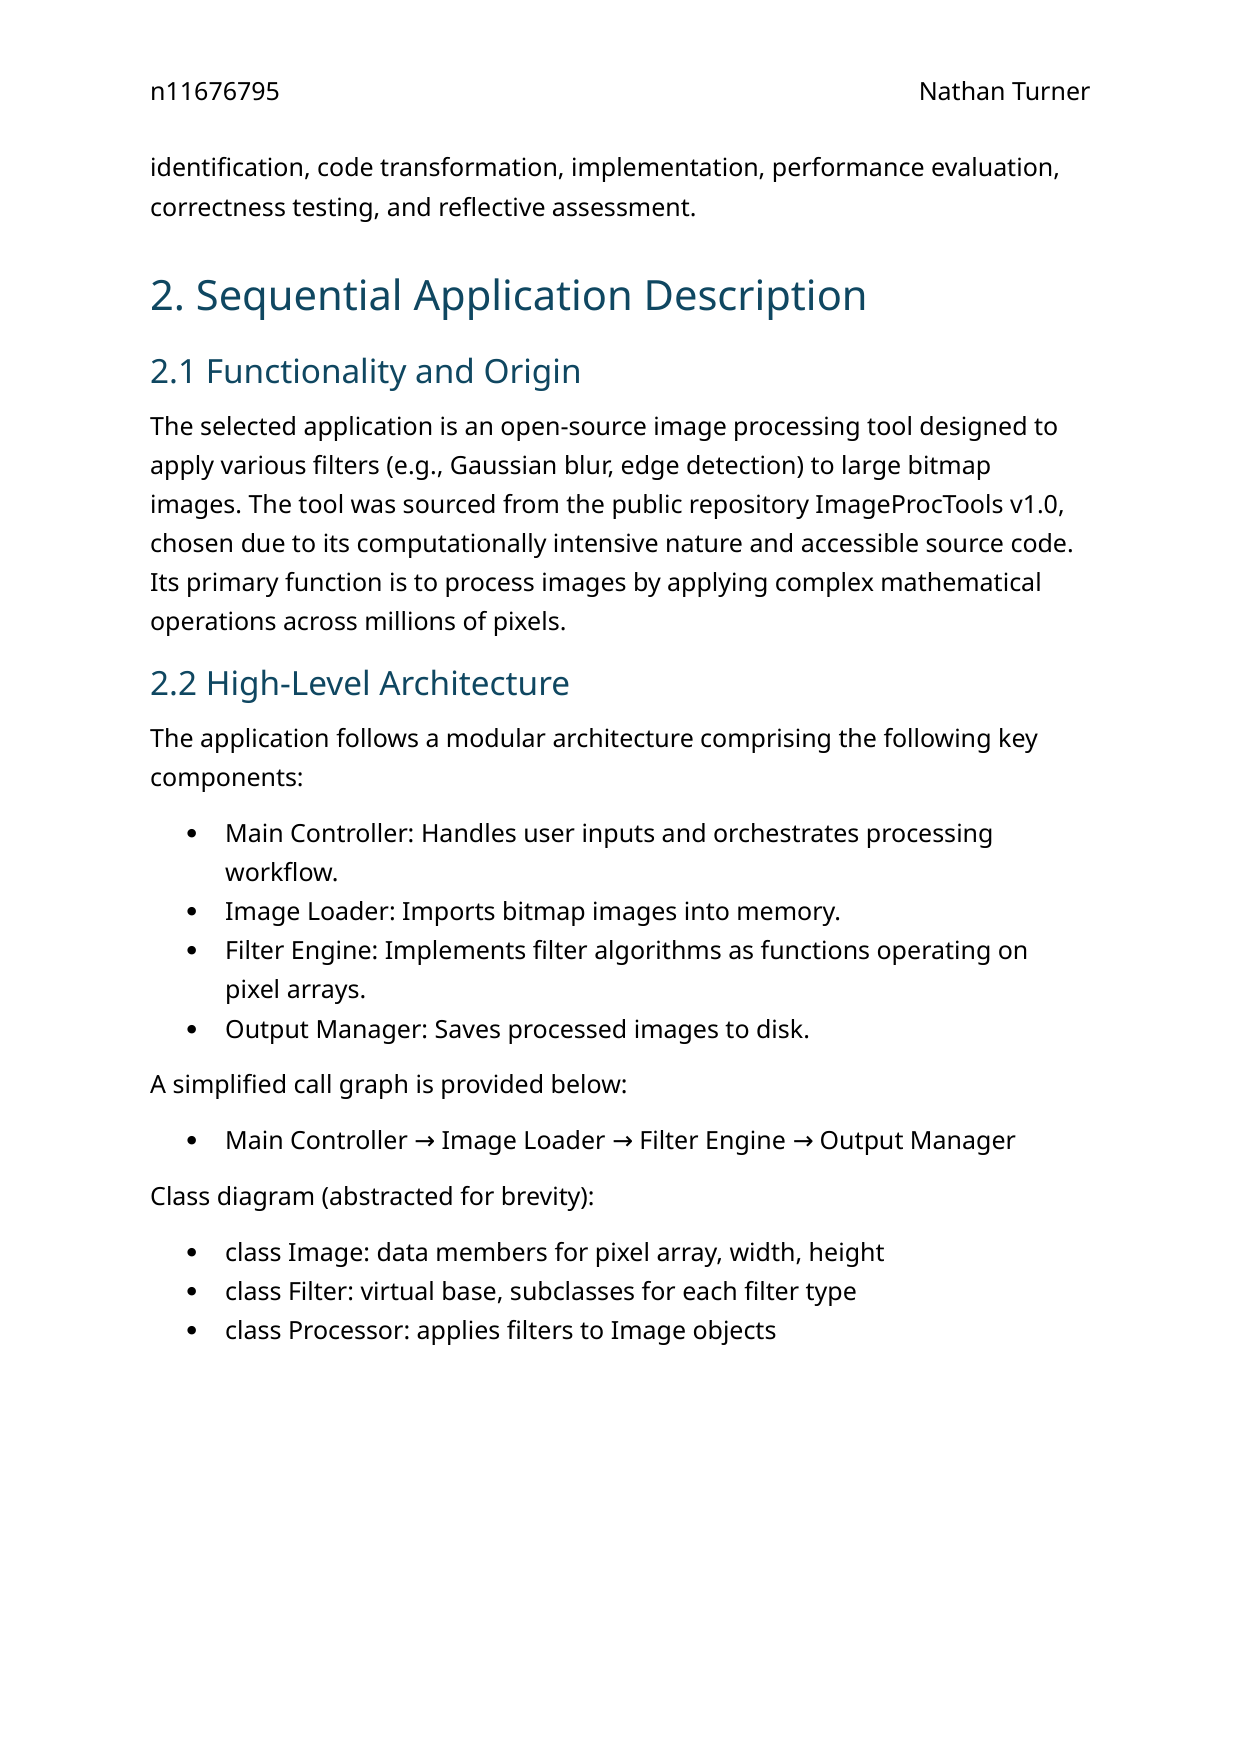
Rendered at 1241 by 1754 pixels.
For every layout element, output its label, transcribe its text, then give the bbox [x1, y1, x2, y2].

subtitle 2. Sequential Application Description [150, 266, 1090, 323]
list class Processor: applies filters to Image objects [187, 1313, 1090, 1347]
text The application follows a modular architecture comprising the following key components: [150, 720, 1090, 794]
subtitle 2.1 Functionality and Origin [150, 348, 1090, 393]
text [150, 150, 1090, 223]
list Image Loader: Imports bitmap images into memory. [187, 894, 1090, 928]
list class Image: data members for pixel array, width, height [187, 1234, 1090, 1269]
text The selected application is an open-source image processing tool designed to apply various filters (e.g., Gaussian blur, edge detection) to large bitmap images. The tool was sourced from the public repository ImageProcTools v1.0, chosen due to its computationally intensive nature and accessible source code. Its primary function is to process images by applying complex mathematical operations across millions of pixels. [150, 408, 1090, 638]
subtitle 2.2 High-Level Architecture [150, 660, 1090, 705]
list Main Controller → Image Loader → Filter Engine → Output Manager [187, 1123, 1090, 1157]
text A simplified call graph is provided below: [150, 1067, 1090, 1101]
text Class diagram (abstracted for brevity): [150, 1179, 1090, 1213]
list Output Manager: Saves processed images to disk. [187, 1011, 1090, 1045]
list Filter Engine: Implements filter algorithms as functions operating on pixel arrays. [187, 933, 1090, 1006]
list Main Controller: Handles user inputs and orchestrates processing workflow. [187, 815, 1090, 889]
list class Filter: virtual base, subclasses for each filter type [187, 1274, 1090, 1308]
